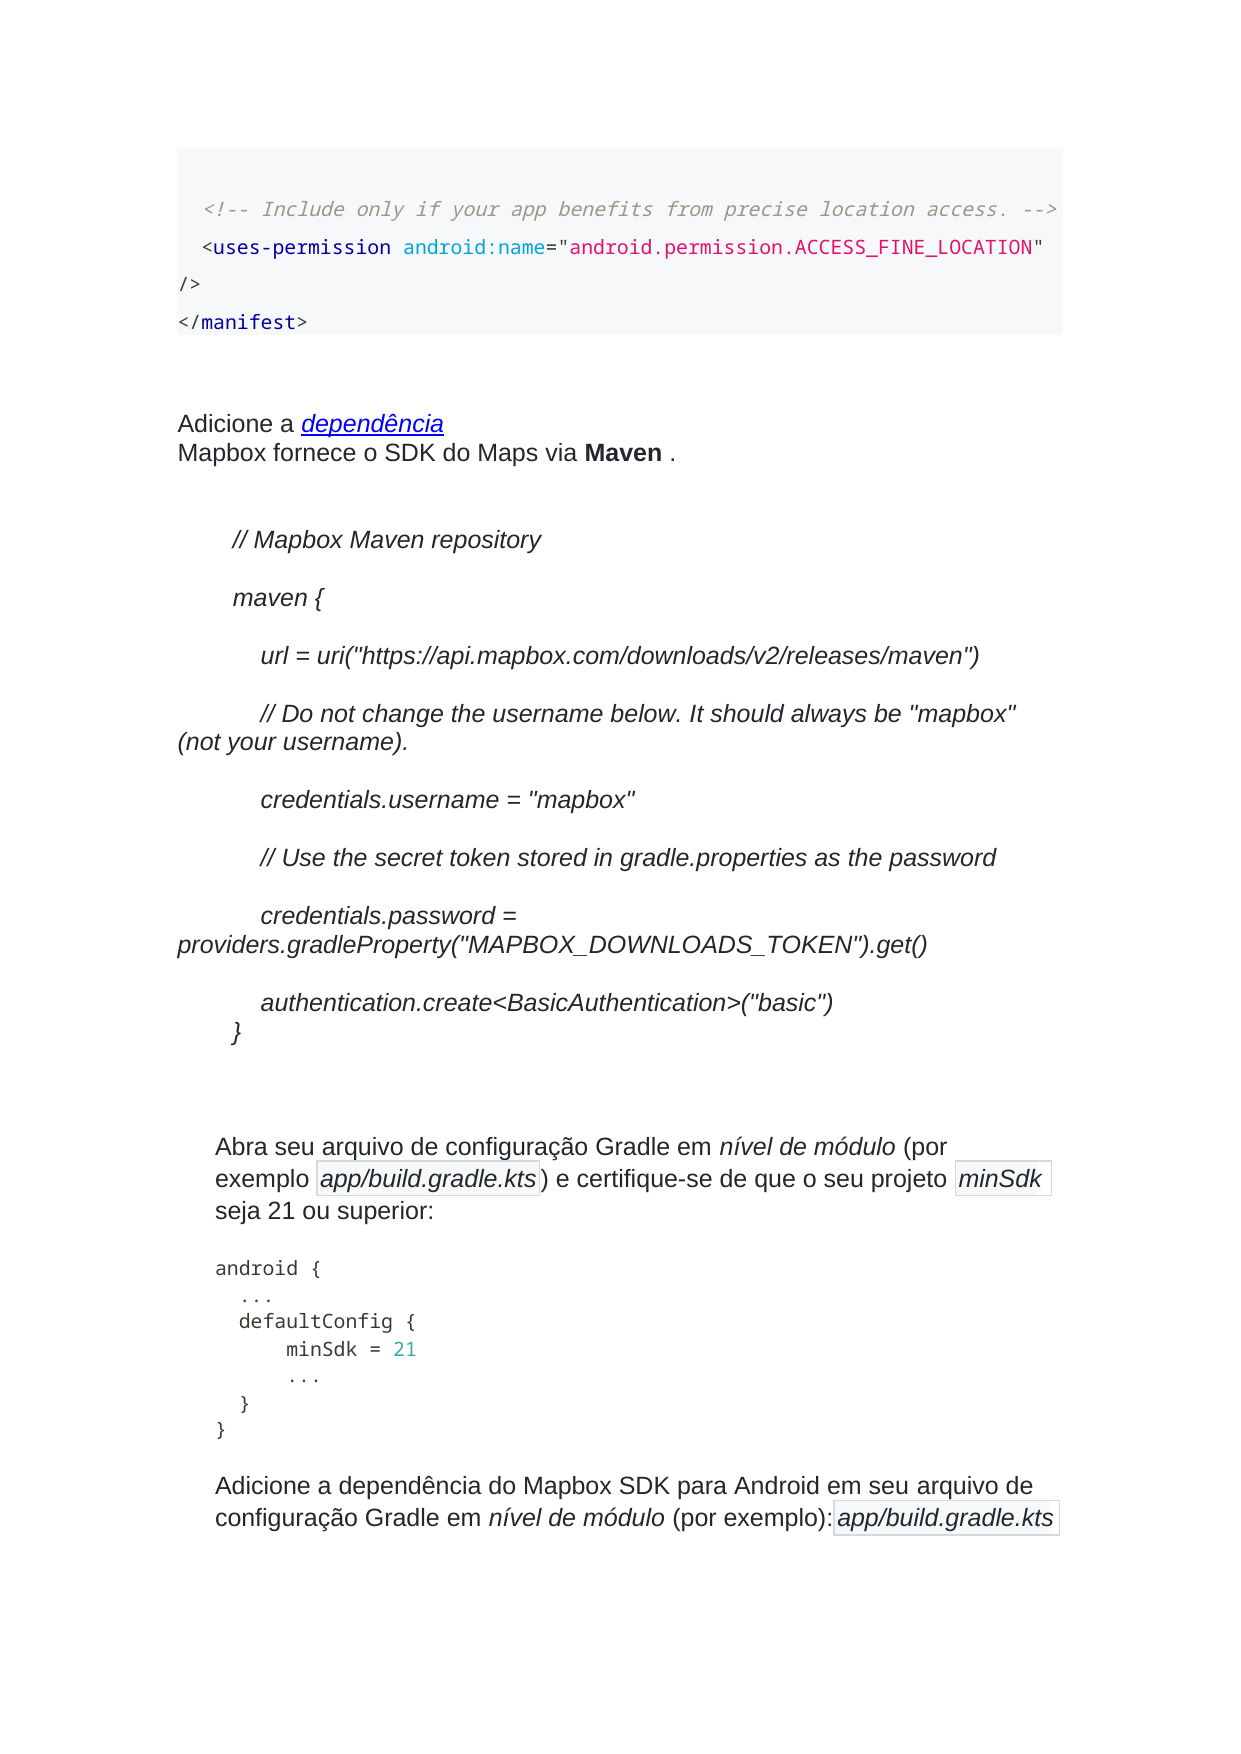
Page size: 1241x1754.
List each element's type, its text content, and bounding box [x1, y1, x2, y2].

text } [177, 1017, 1063, 1045]
text Mapbox fornece o SDK do Maps via Maven . [177, 438, 1063, 467]
subtitle Adicione a dependência [177, 382, 1063, 438]
text credentials.username = "mapbox" [177, 785, 1063, 814]
text maven { [177, 583, 1063, 612]
text Adicione a dependência do Mapbox SDK para Android em seu arquivo de configuração Gradle em nível de módulo (por exemplo):app/build.gradle.kts [215, 1471, 1063, 1536]
text Abra seu arquivo de configuração Gradle em nível de módulo (por exemplo app/build.gradle.kts) e certifique-se de que o seu projeto minSdk seja 21 ou superior: [215, 1132, 1063, 1225]
text // Do not change the username below. It should always be "mapbox" (not your username). [177, 699, 1063, 756]
text // Use the secret token stored in gradle.properties as the password [177, 843, 1063, 872]
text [177, 148, 1063, 335]
text android { ... defaultConfig { minSdk = 21 ... } } [215, 1254, 1063, 1471]
text credentials.password = providers.gradleProperty("MAPBOX_DOWNLOADS_TOKEN").get() [177, 901, 1063, 959]
text // Mapbox Maven repository [177, 525, 1063, 554]
text authentication.create<BasicAuthentication>("basic") [177, 988, 1063, 1017]
text url = uri("https://api.mapbox.com/downloads/v2/releases/maven") [177, 641, 1063, 669]
